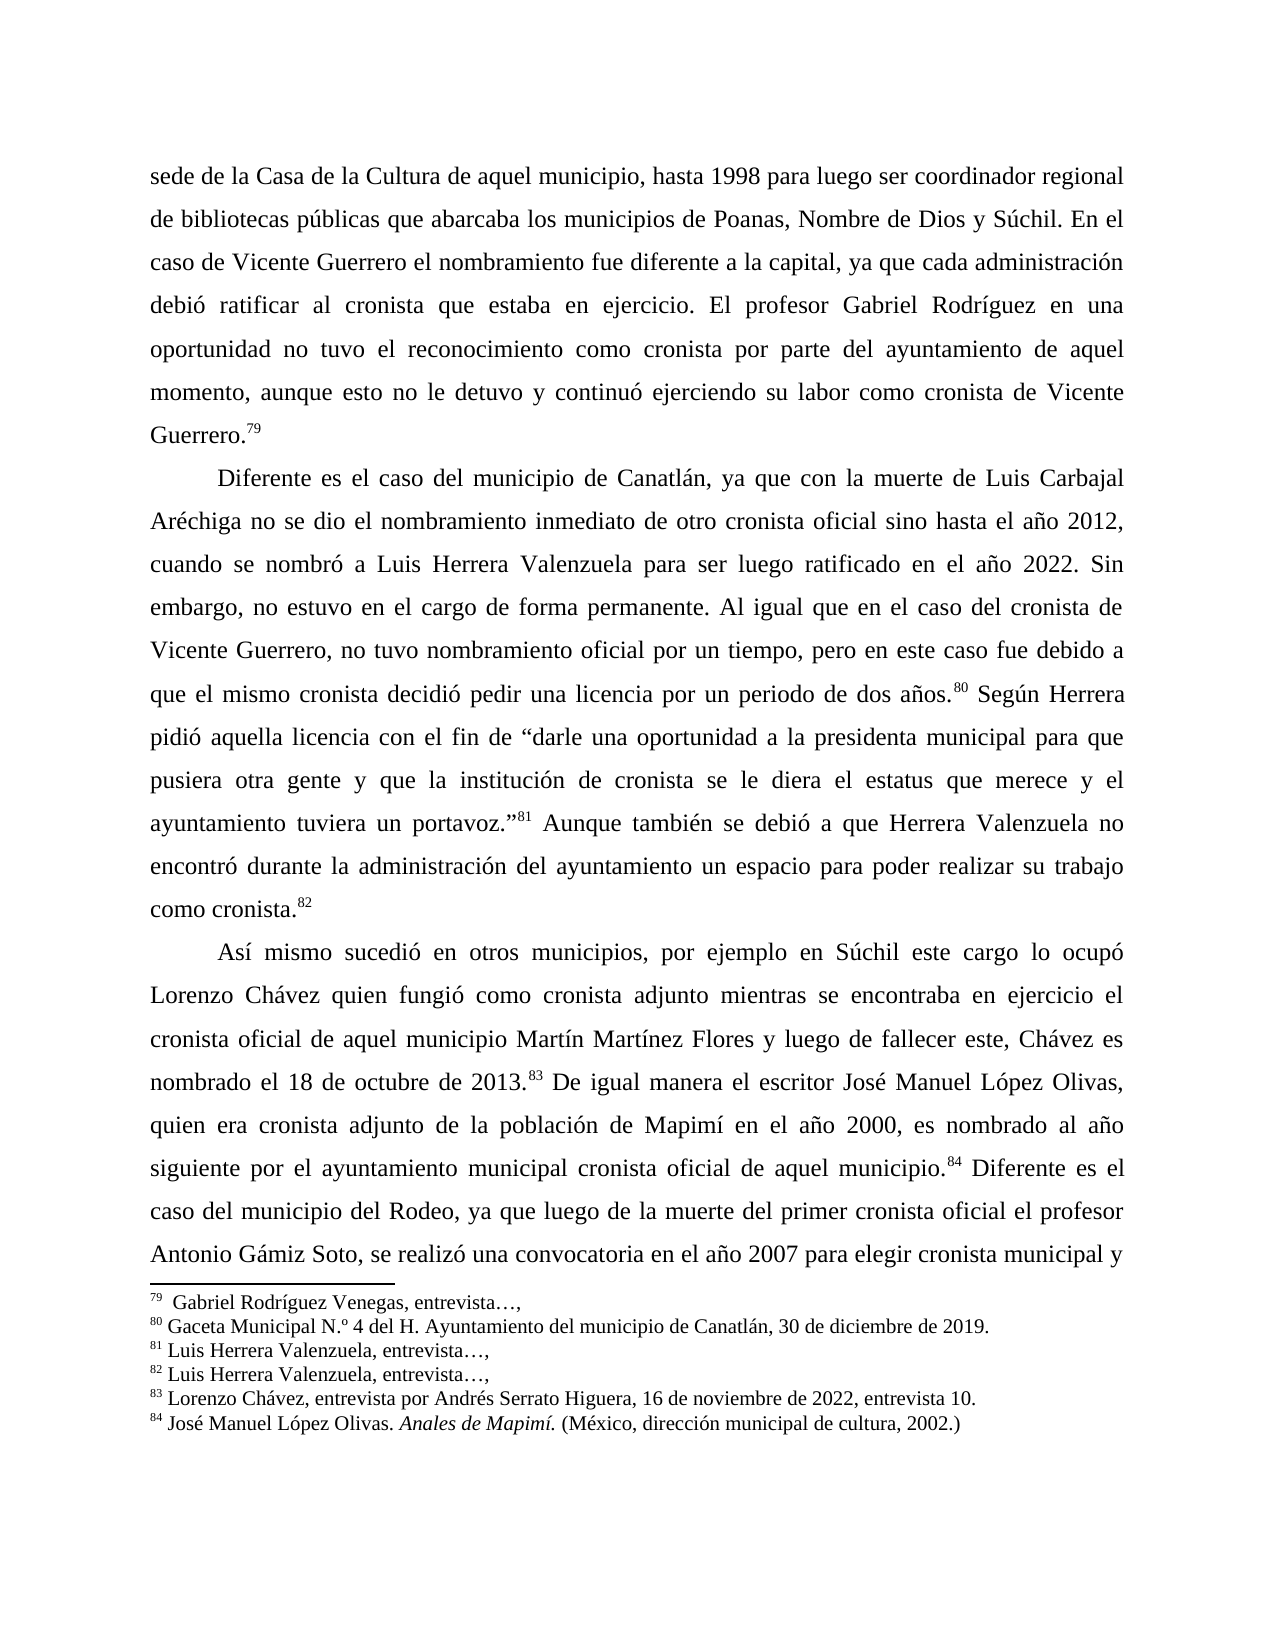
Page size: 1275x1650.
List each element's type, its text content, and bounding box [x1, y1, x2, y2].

text Diferente es el caso del municipio de Canatlán, ya que con la muerte de Luis Carbajal Aréchiga no se dio el nombramiento inmediato de otro cronista oficial sino hasta el año 2012, cuando se nombró a Luis Herrera Valenzuela para ser luego ratificado en el año 2022. Sin embargo, no estuvo en el cargo de forma permanente. Al igual que en el caso del cronista de Vicente Guerrero, no tuvo nombramiento oficial por un tiempo, pero en este caso fue debido a que el mismo cronista decidió pedir una licencia por un periodo de dos años. Según Herrera pidió aquella licencia con el fin de “darle una oportunidad a la presidenta municipal para que pusiera otra gente y que la institución de cronista se le diera el estatus que merece y el ayuntamiento tuviera un portavoz.” Aunque también se debió a que Herrera Valenzuela no encontró durante la administración del ayuntamiento un espacio para poder realizar su trabajo como cronista. [150, 463, 1125, 923]
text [150, 161, 1125, 449]
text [150, 937, 1125, 1268]
